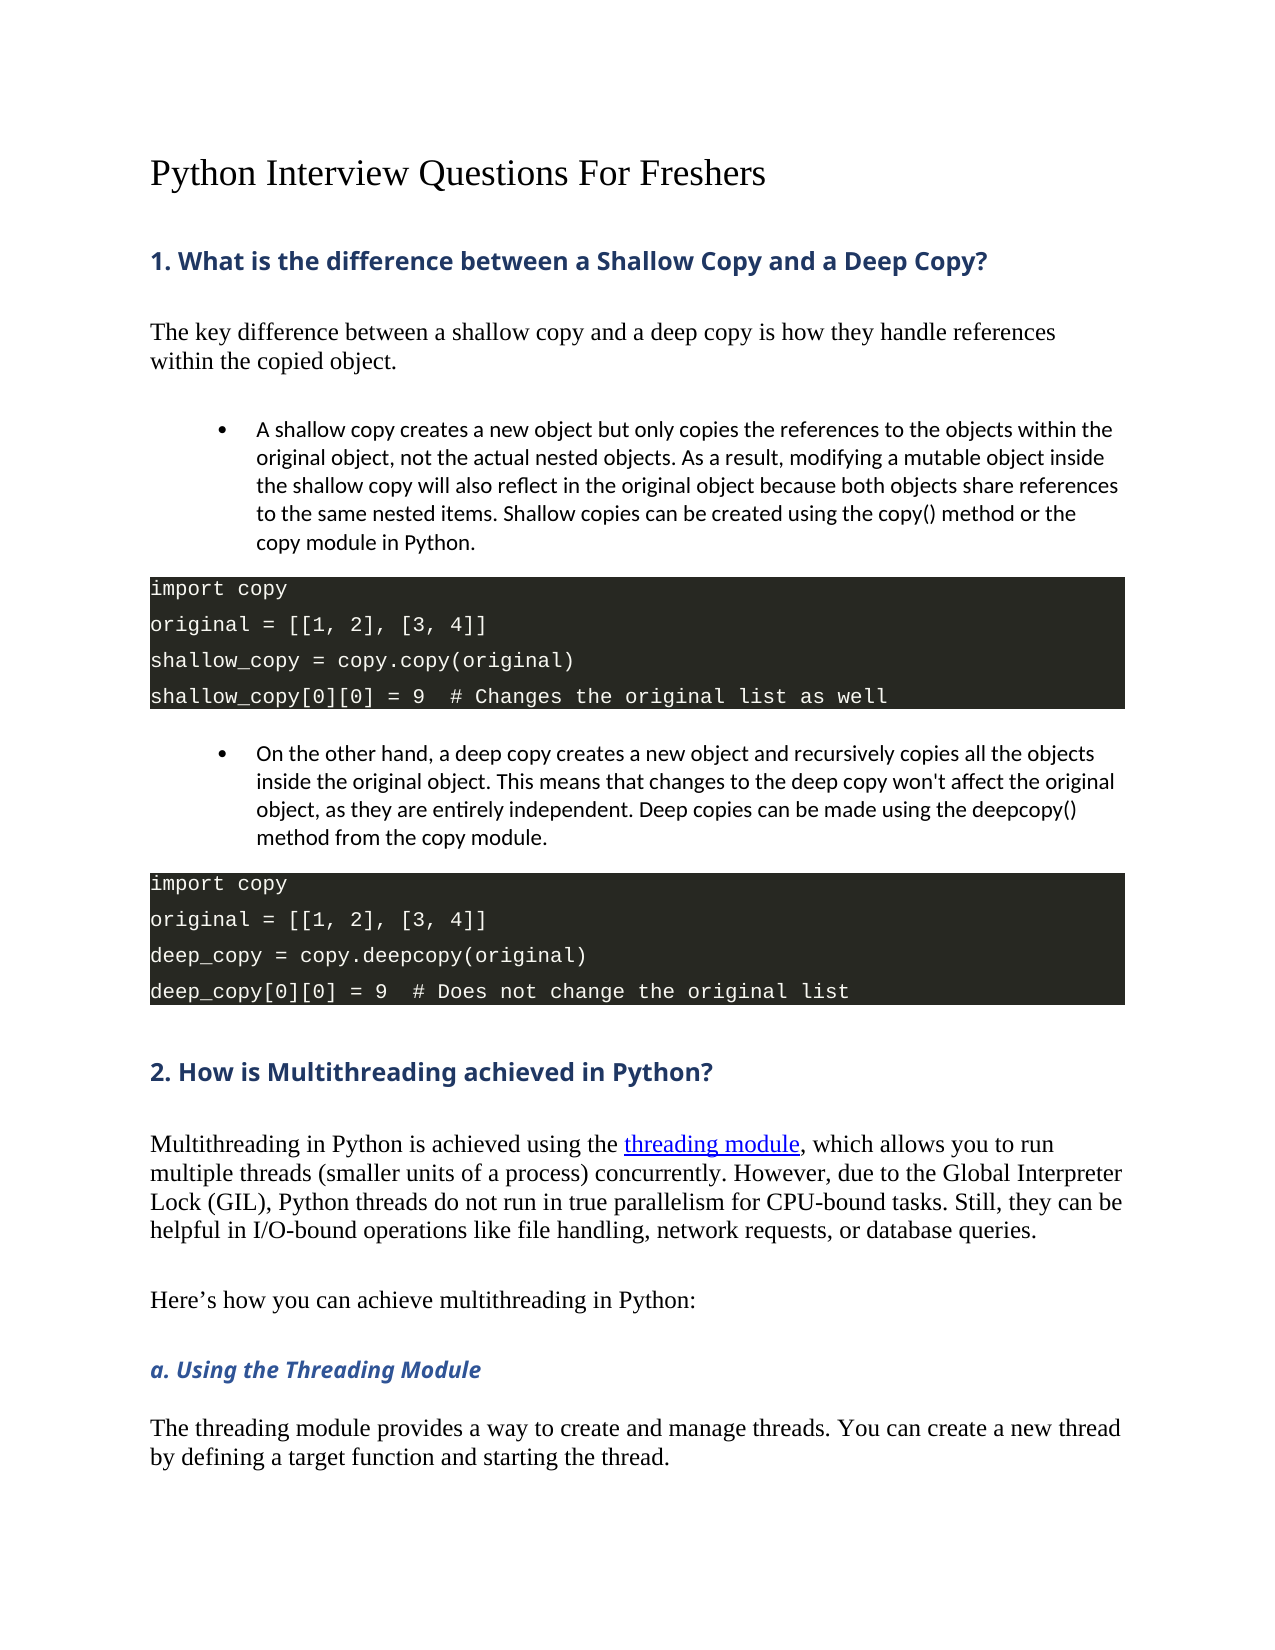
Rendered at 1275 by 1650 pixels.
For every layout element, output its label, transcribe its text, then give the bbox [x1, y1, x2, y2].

list A shallow copy creates a new object but only copies the references to the objects within the original object, not the actual nested objects. As a result, modifying a mutable object inside the shallow copy will also reflect in the original object because both objects share references to the same nested items. Shallow copies can be created using the copy() method or the copy module in Python. [219, 416, 1125, 556]
subtitle 2. How is Multithreading achieved in Python? [150, 1055, 1125, 1089]
text The threading module provides a way to create and manage threads. You can create a new thread by defining a target function and starting the thread. [150, 1413, 1125, 1470]
subtitle a. Using the Threading Module [150, 1354, 1125, 1385]
text Multithreading in Python is achieved using the threading module, which allows you to run multiple threads (smaller units of a process) concurrently. However, due to the Global Interpreter Lock (GIL), Python threads do not run in true parallelism for CPU-bound tasks. Still, they can be helpful in I/O-bound operations like file handling, network requests, or database queries. [150, 1129, 1125, 1244]
text shallow_copy[0][0] = 9 # Changes the original list as well [150, 686, 1125, 709]
text import copy [150, 577, 1125, 601]
text Here’s how you can achieve multithreading in Python: [150, 1285, 1125, 1313]
text deep_copy[0][0] = 9 # Does not change the original list [150, 981, 1125, 1005]
text shallow_copy = copy.copy(original) [150, 650, 1125, 673]
text import copy [150, 873, 1125, 896]
subtitle 1. What is the difference between a Shallow Copy and a Deep Copy? [150, 243, 1125, 277]
text original = [[1, 2], [3, 4]] [150, 614, 1125, 637]
list On the other hand, a deep copy creates a new object and recursively copies all the objects inside the original object. This means that changes to the deep copy won't affect the original object, as they are entirely independent. Deep copies can be made using the deepcopy() method from the copy module. [219, 739, 1125, 851]
subtitle Python Interview Questions For Freshers [150, 150, 1125, 193]
text The key difference between a shallow copy and a deep copy is how they handle references within the copied object. [150, 317, 1125, 375]
text deep_copy = copy.deepcopy(original) [150, 945, 1125, 969]
text original = [[1, 2], [3, 4]] [150, 909, 1125, 932]
